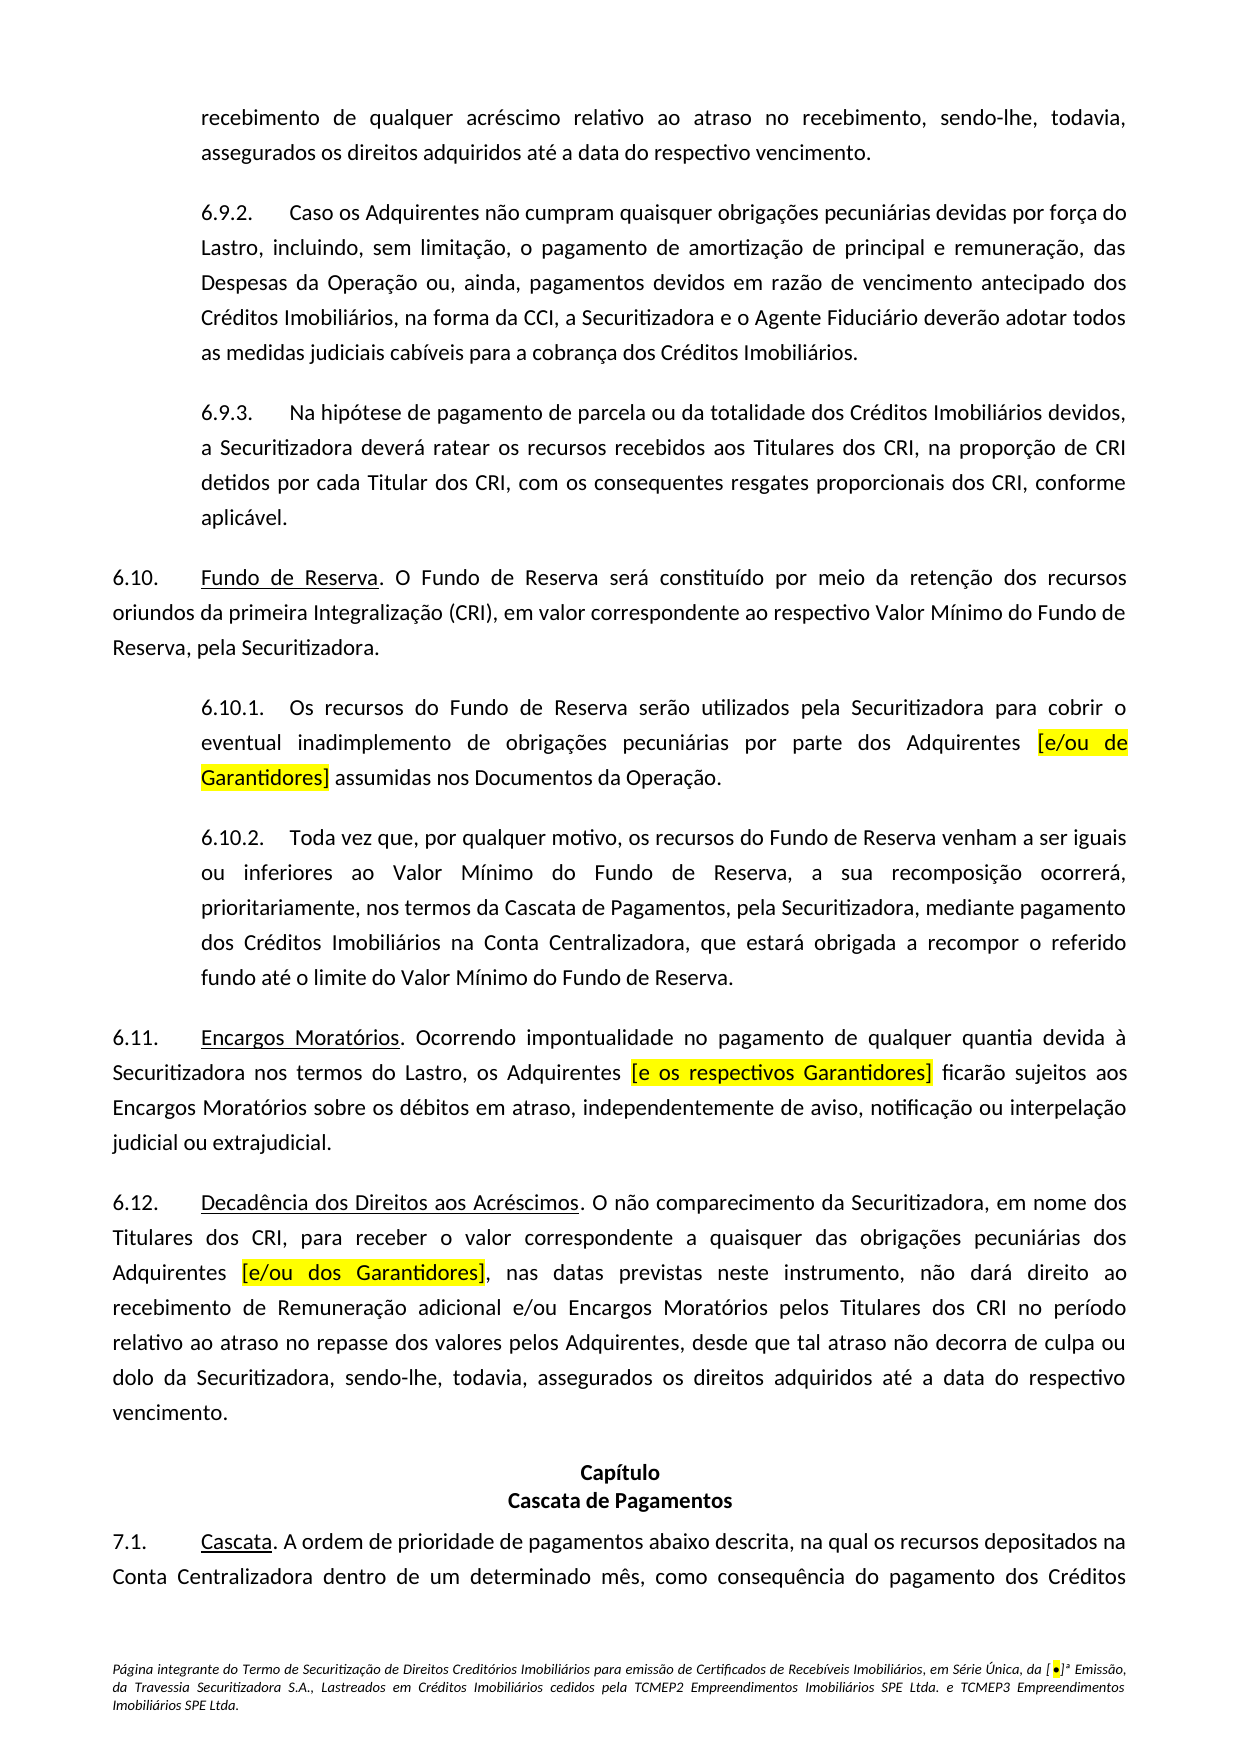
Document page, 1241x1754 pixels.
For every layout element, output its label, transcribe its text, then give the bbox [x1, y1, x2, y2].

list Toda vez que, por qualquer motivo, os recursos do Fundo de Reserva venham a ser iguais ou inferiores ao Valor Mínimo do Fundo de Reserva, a sua recomposição ocorrerá, prioritariamente, nos termos da Cascata de Pagamentos, pela Securitizadora, mediante pagamento dos Créditos Imobiliários na Conta Centralizadora, que estará obrigada a recompor o referido fundo até o limite do Valor Mínimo do Fundo de Reserva. [201, 823, 1128, 991]
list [112, 1527, 1128, 1590]
list Encargos Moratórios. Ocorrendo impontualidade no pagamento de qualquer quantia devida à Securitizadora nos termos do Lastro, os Adquirentes [e os respectivos Garantidores] ficarão sujeitos aos Encargos Moratórios sobre os débitos em atraso, independentemente de aviso, notificação ou interpelação judicial ou extrajudicial. [112, 1023, 1128, 1156]
list Fundo de Reserva. O Fundo de Reserva será constituído por meio da retenção dos recursos oriundos da primeira Integralização (CRI), em valor correspondente ao respectivo Valor Mínimo do Fundo de Reserva, pela Securitizadora. [112, 563, 1128, 661]
list Os recursos do Fundo de Reserva serão utilizados pela Securitizadora para cobrir o eventual inadimplemento de obrigações pecuniárias por parte dos Adquirentes [e/ou de Garantidores] assumidas nos Documentos da Operação. [201, 693, 1128, 791]
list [201, 103, 1128, 166]
text Capítulo Cascata de Pagamentos [75, 1458, 1128, 1514]
list Decadência dos Direitos aos Acréscimos. O não comparecimento da Securitizadora, em nome dos Titulares dos CRI, para receber o valor correspondente a quaisquer das obrigações pecuniárias dos Adquirentes [e/ou dos Garantidores], nas datas previstas neste instrumento, não dará direito ao recebimento de Remuneração adicional e/ou Encargos Moratórios pelos Titulares dos CRI no período relativo ao atraso no repasse dos valores pelos Adquirentes, desde que tal atraso não decorra de culpa ou dolo da Securitizadora, sendo-lhe, todavia, assegurados os direitos adquiridos até a data do respectivo vencimento. [112, 1188, 1128, 1426]
list Caso os Adquirentes não cumpram quaisquer obrigações pecuniárias devidas por força do Lastro, incluindo, sem limitação, o pagamento de amortização de principal e remuneração, das Despesas da Operação ou, ainda, pagamentos devidos em razão de vencimento antecipado dos Créditos Imobiliários, na forma da CCI, a Securitizadora e o Agente Fiduciário deverão adotar todos as medidas judiciais cabíveis para a cobrança dos Créditos Imobiliários. [201, 198, 1128, 366]
list Na hipótese de pagamento de parcela ou da totalidade dos Créditos Imobiliários devidos, a Securitizadora deverá ratear os recursos recebidos aos Titulares dos CRI, na proporção de CRI detidos por cada Titular dos CRI, com os consequentes resgates proporcionais dos CRI, conforme aplicável. [201, 398, 1128, 531]
